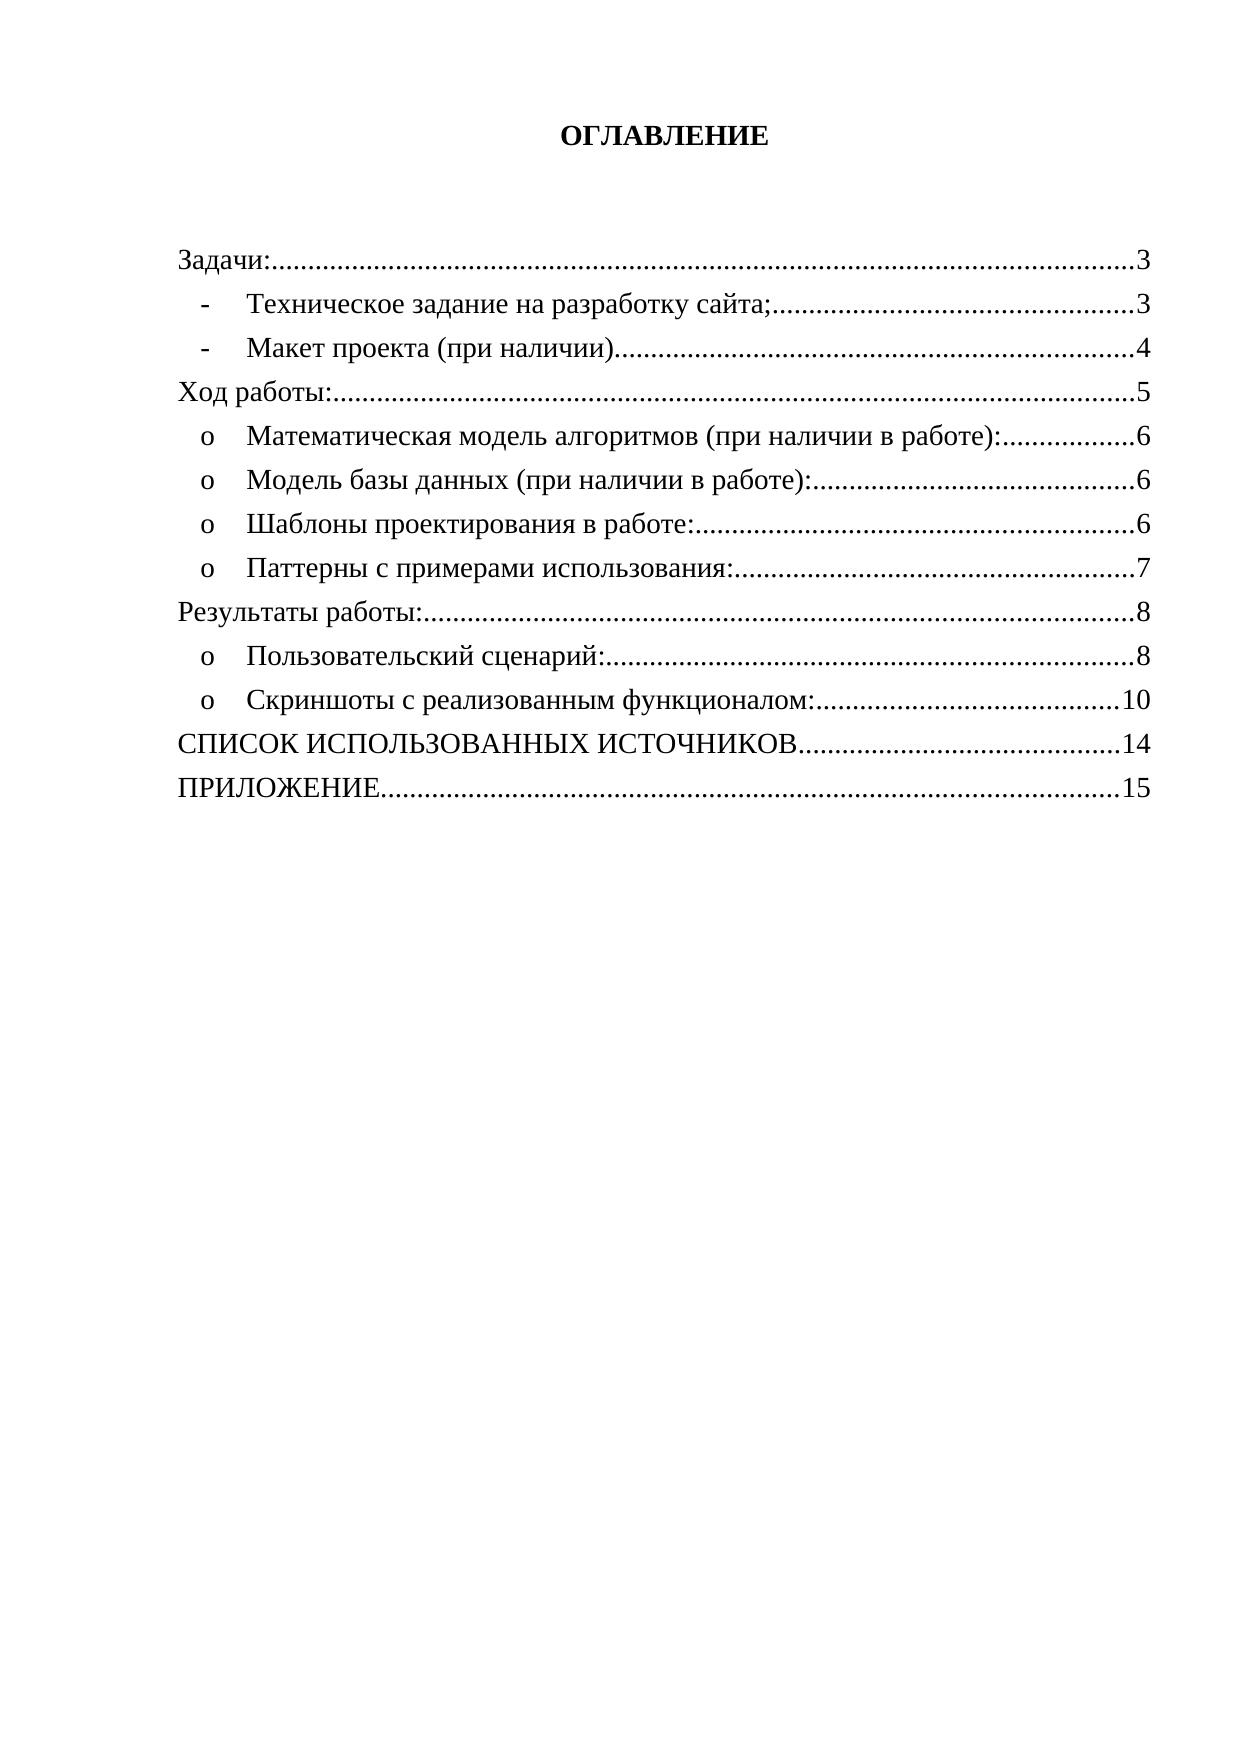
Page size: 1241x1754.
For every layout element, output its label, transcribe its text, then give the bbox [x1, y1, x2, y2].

text ОГЛАВЛЕНИЕ [177, 118, 1152, 152]
